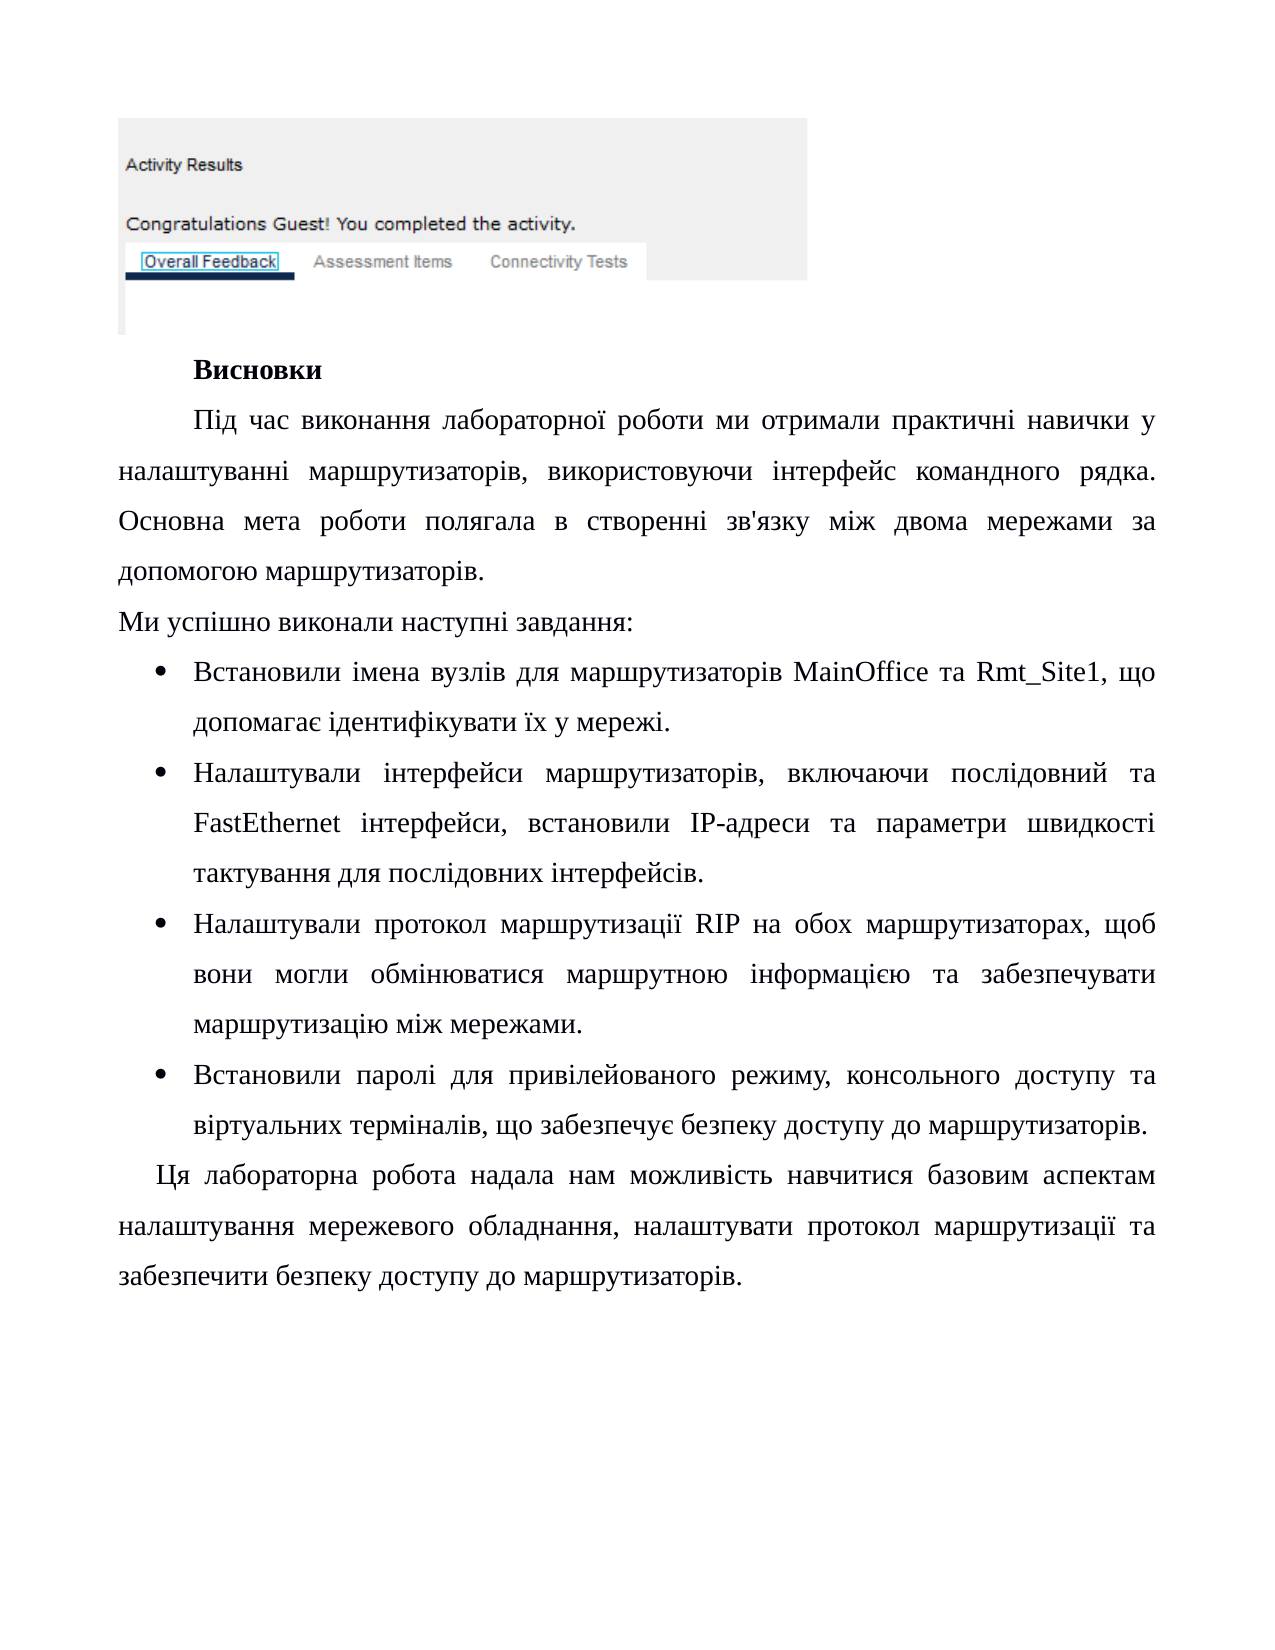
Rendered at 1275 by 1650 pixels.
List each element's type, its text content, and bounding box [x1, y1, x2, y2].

text Висновки [118, 352, 1157, 386]
list Встановили паролі для привілейованого режиму, консольного доступу та віртуальних терміналів, що забезпечує безпеку доступу до маршрутизаторів. [156, 1057, 1157, 1141]
text Ця лабораторна робота надала нам можливість навчитися базовим аспектам налаштування мережевого обладнання, налаштувати протокол маршрутизації та забезпечити безпеку доступу до маршрутизаторів. [118, 1157, 1157, 1292]
text Ми успішно виконали наступні завдання: [118, 604, 1157, 637]
list Налаштували інтерфейси маршрутизаторів, включаючи послідовний та FastEthernet інтерфейси, встановили IP-адреси та параметри швидкості тактування для послідовних інтерфейсів. [156, 755, 1157, 889]
list Встановили імена вузлів для маршрутизаторів MainOffice та Rmt_Site1, що допомагає ідентифікувати їх у мережі. [156, 654, 1157, 738]
text Під час виконання лабораторної роботи ми отримали практичні навички у налаштуванні маршрутизаторів, використовуючи інтерфейс командного рядка. Основна мета роботи полягала в створенні зв'язку між двома мережами за допомогою маршрутизаторів. [118, 402, 1157, 587]
picture [118, 118, 808, 335]
list Налаштували протокол маршрутизації RIP на обох маршрутизаторах, щоб вони могли обмінюватися маршрутною інформацією та забезпечувати маршрутизацію між мережами. [156, 906, 1157, 1040]
